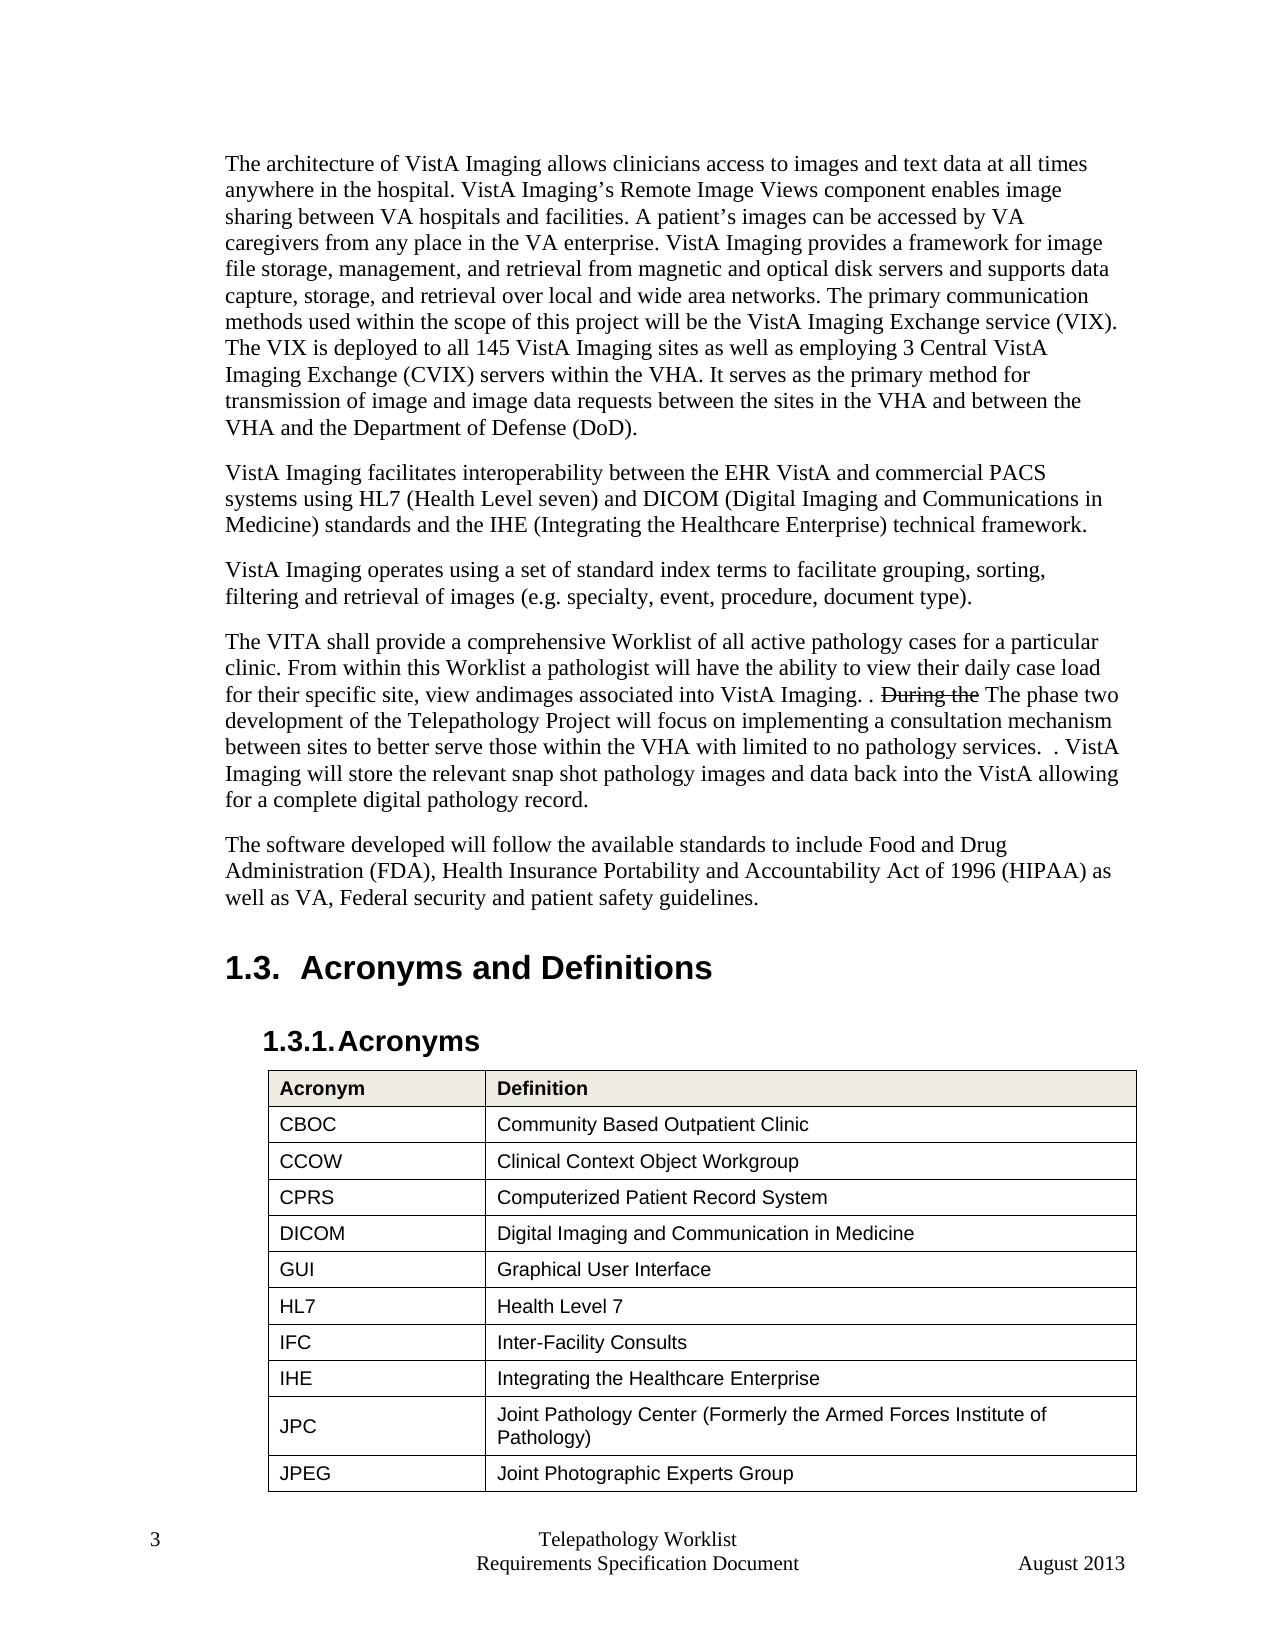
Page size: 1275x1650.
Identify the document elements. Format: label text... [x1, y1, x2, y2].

table_cell CPRS [269, 1180, 485, 1215]
table_cell Health Level 7 [486, 1288, 1136, 1323]
text The VITA shall provide a comprehensive Worklist of all active pathology cases for a particular clinic. From within this Worklist a pathologist will have the ability to view their daily case load for their specific site, view andimages associated into VistA Imaging. . During the The phase two development of the Telepathology Project will focus on implementing a consultation mechanism between sites to better serve those within the VHA with limited to no pathology services. . VistA Imaging will store the relevant snap shot pathology images and data back into the VistA allowing for a complete digital pathology record. [225, 628, 1125, 812]
table_cell IHE [269, 1361, 485, 1396]
table_cell CCOW [269, 1143, 485, 1178]
table_cell Joint Pathology Center (Formerly the Armed Forces Institute of Pathology) [486, 1397, 1136, 1455]
table_cell CBOC [269, 1107, 485, 1142]
table_cell HL7 [269, 1288, 485, 1323]
table_cell Computerized Patient Record System [486, 1180, 1136, 1215]
table_cell Graphical User Interface [486, 1252, 1136, 1287]
table_cell Clinical Context Object Workgroup [486, 1143, 1136, 1178]
subtitle Acronyms [187, 1024, 1125, 1057]
table_cell JPC [269, 1397, 485, 1455]
table_cell JPEG [269, 1456, 485, 1491]
table_cell Joint Photographic Experts Group [486, 1456, 1136, 1491]
table_cell IFC [269, 1325, 485, 1360]
table_cell Digital Imaging and Communication in Medicine [486, 1216, 1136, 1251]
text VistA Imaging operates using a set of standard index terms to facilitate grouping, sorting, filtering and retrieval of images (e.g. specialty, event, procedure, document type). [225, 556, 1125, 609]
table_cell Integrating the Healthcare Enterprise [486, 1361, 1136, 1396]
subtitle Acronyms and Definitions [225, 948, 1125, 986]
table_cell DICOM [269, 1216, 485, 1251]
text VistA Imaging facilitates interoperability between the EHR VistA and commercial PACS systems using HL7 (Health Level seven) and DICOM (Digital Imaging and Communications in Medicine) standards and the IHE (Integrating the Healthcare Enterprise) technical framework. [225, 459, 1125, 538]
table_header Acronym [269, 1071, 485, 1106]
table_cell Community Based Outpatient Clinic [486, 1107, 1136, 1142]
text The architecture of VistA Imaging allows clinicians access to images and text data at all times anywhere in the hospital. VistA Imaging’s Remote Image Views component enables image sharing between VA hospitals and facilities. A patient’s images can be accessed by VA caregivers from any place in the VA enterprise. VistA Imaging provides a framework for image file storage, management, and retrieval from magnetic and optical disk servers and supports data capture, storage, and retrieval over local and wide area networks. The primary communication methods used within the scope of this project will be the VistA Imaging Exchange service (VIX). The VIX is deployed to all 145 VistA Imaging sites as well as employing 3 Central VistA Imaging Exchange (CVIX) servers within the VHA. It serves as the primary method for transmission of image and image data requests between the sites in the VHA and between the VHA and the Department of Defense (DoD). [225, 150, 1125, 440]
table_header Definition [486, 1071, 1136, 1106]
table_cell GUI [269, 1252, 485, 1287]
table_cell Inter-Facility Consults [486, 1325, 1136, 1360]
text The software developed will follow the available standards to include Food and Drug Administration (FDA), Health Insurance Portability and Accountability Act of 1996 (HIPAA) as well as VA, Federal security and patient safety guidelines. [225, 831, 1125, 910]
